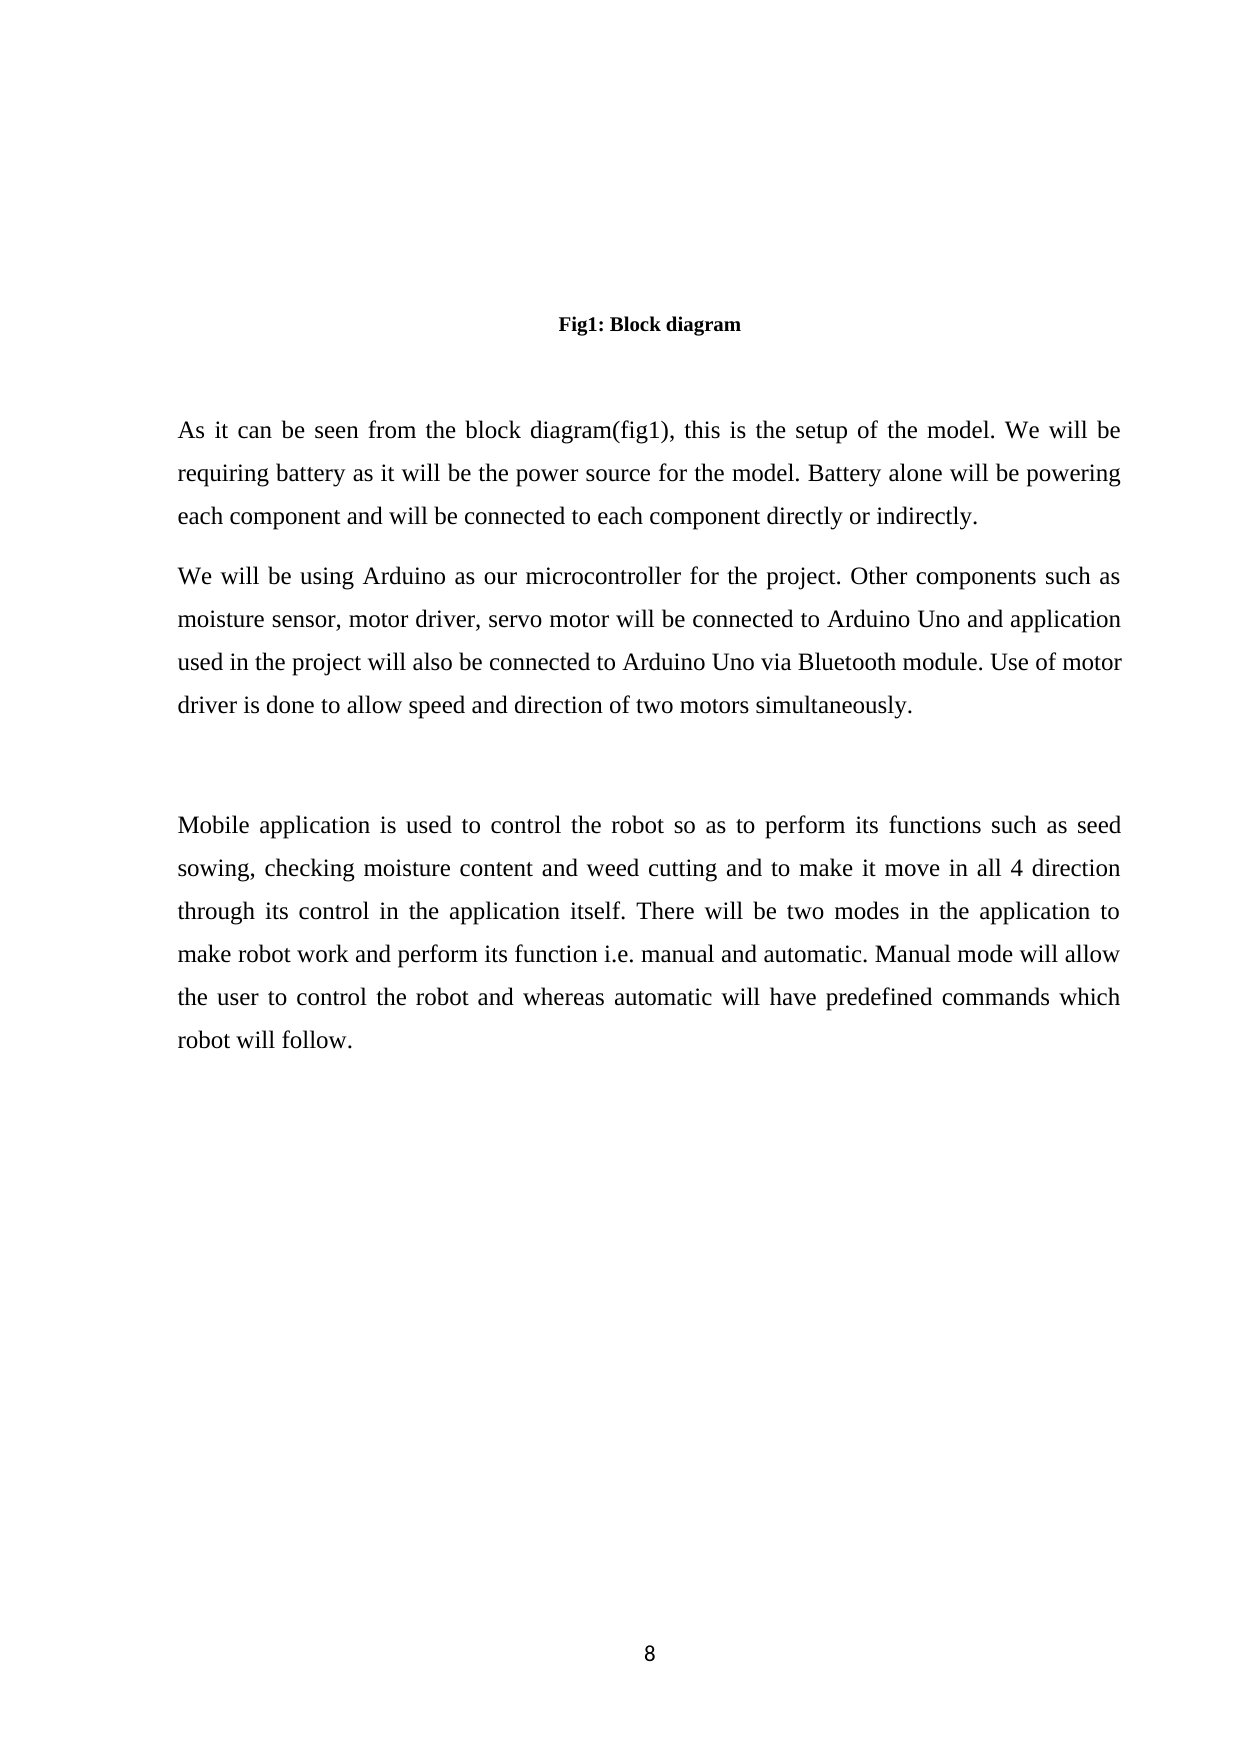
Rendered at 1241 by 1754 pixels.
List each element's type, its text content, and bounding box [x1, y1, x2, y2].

text Mobile application is used to control the robot so as to perform its functions such as seed sowing, checking moisture content and weed cutting and to make it move in all 4 direction through its control in the application itself. There will be two modes in the application to make robot work and perform its function i.e. manual and automatic. Manual mode will allow the user to control the robot and whereas automatic will have predefined commands which robot will follow. [177, 810, 1122, 1054]
text We will be using Arduino as our microcontroller for the project. Other components such as moisture sensor, motor driver, servo motor will be connected to Arduino Uno and application used in the project will also be connected to Arduino Uno via Bluetooth module. Use of motor driver is done to allow speed and direction of two motors simultaneously. [177, 561, 1122, 719]
text As it can be seen from the block diagram(fig1), this is the setup of the model. We will be requiring battery as it will be the power source for the model. Battery alone will be powering each component and will be connected to each component directly or indirectly. [177, 415, 1122, 530]
text Fig1: Block diagram [177, 312, 1122, 336]
